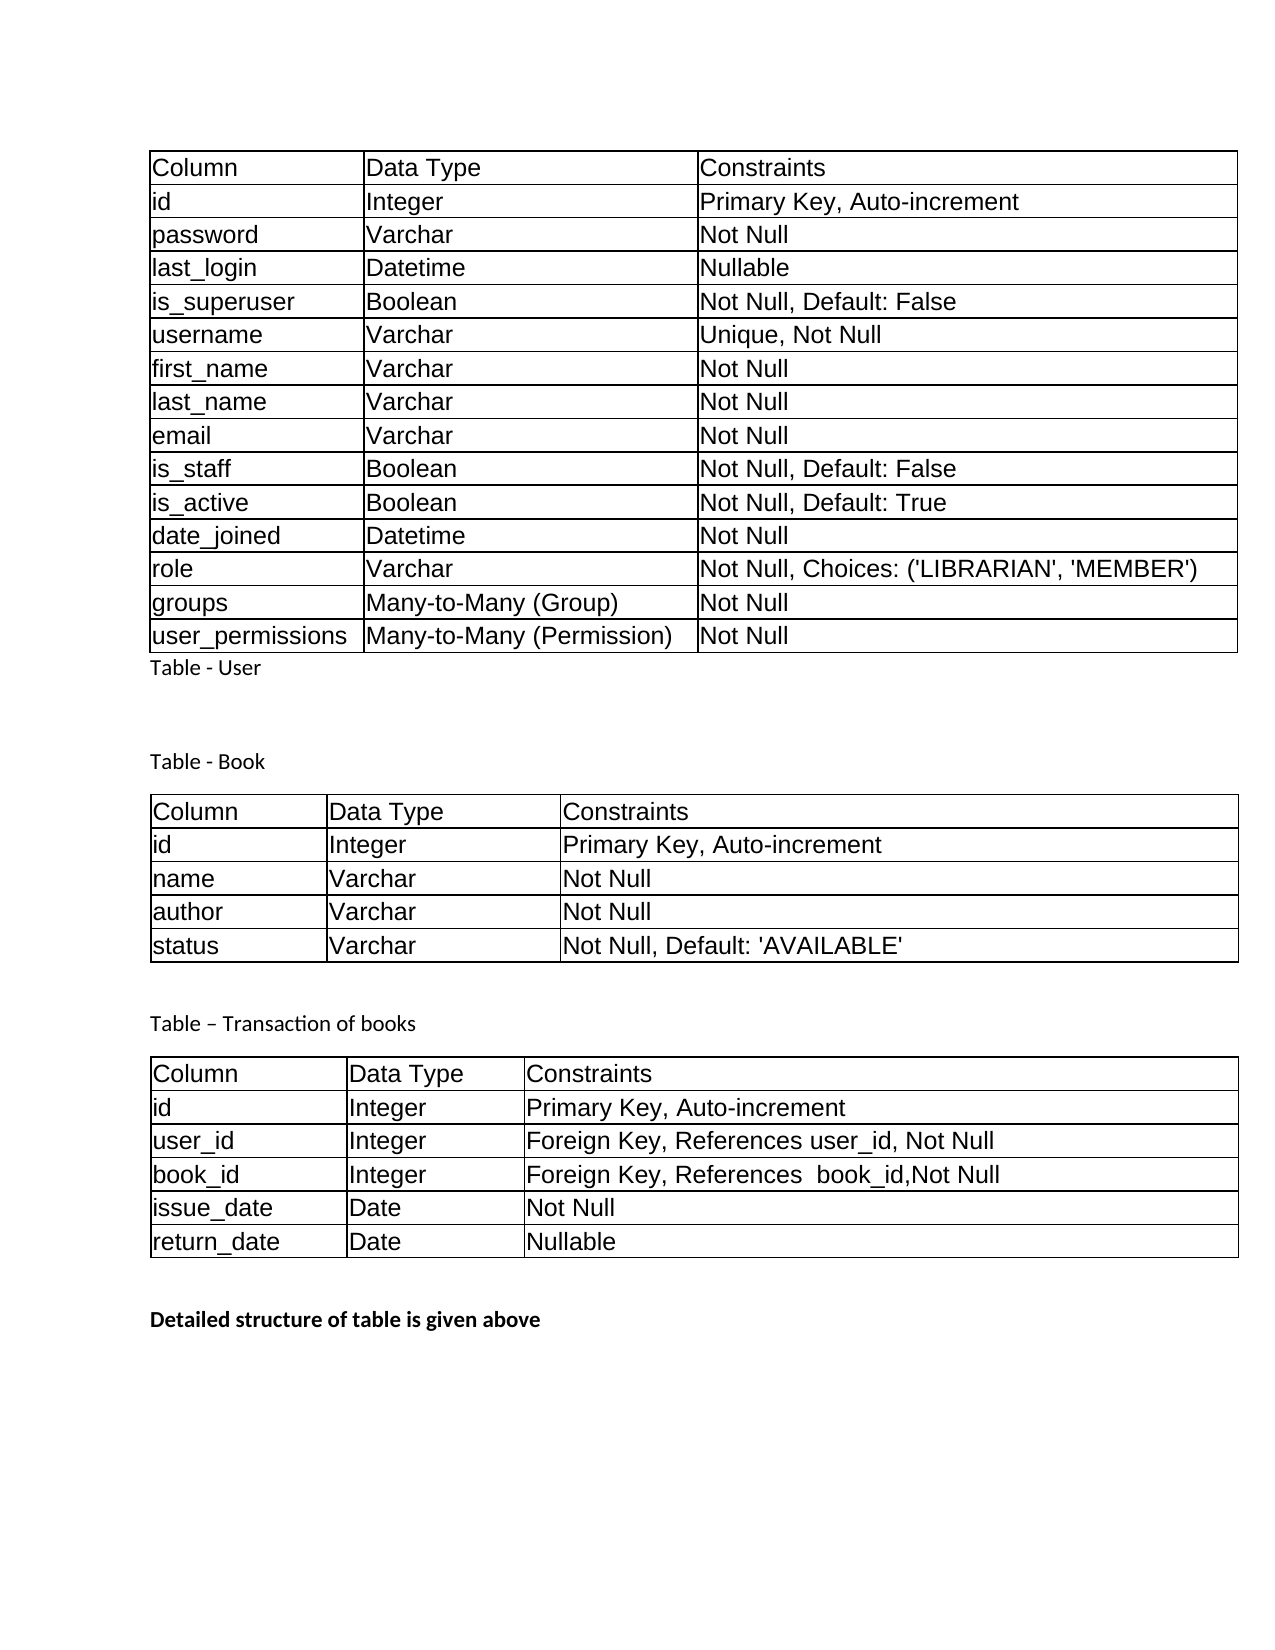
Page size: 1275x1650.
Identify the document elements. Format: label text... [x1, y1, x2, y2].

table_cell id [152, 1091, 346, 1123]
table_cell user_id [152, 1125, 346, 1157]
table_cell Primary Key, Auto-increment [561, 829, 1238, 861]
table_cell Varchar [365, 218, 697, 250]
table_cell Unique, Not Null [699, 319, 1237, 351]
table_cell Datetime [365, 520, 697, 551]
table_cell user_permissions [151, 620, 363, 652]
table_cell author [152, 896, 326, 927]
table_cell groups [151, 586, 363, 618]
table_cell Integer [348, 1091, 524, 1123]
table_header Column [152, 1058, 346, 1090]
table_header Constraints [561, 795, 1238, 827]
table_header Data Type [365, 152, 697, 183]
table_cell Foreign Key, References book_id,Not Null [525, 1158, 1238, 1190]
table_cell Varchar [328, 896, 560, 927]
table_cell Varchar [365, 319, 697, 351]
table_cell Integer [348, 1125, 524, 1157]
table_cell Not Null [699, 386, 1237, 417]
table_cell Boolean [365, 486, 697, 518]
table_cell password [151, 218, 363, 250]
table_cell Boolean [365, 285, 697, 317]
table_cell Datetime [365, 252, 697, 284]
table_cell Not Null [699, 620, 1237, 652]
text Detailed structure of table is given above [150, 1305, 1125, 1333]
table_cell last_name [151, 386, 363, 417]
table_cell Integer [348, 1158, 524, 1190]
table_cell Integer [365, 185, 697, 217]
table_cell Varchar [365, 352, 697, 384]
table_cell email [151, 419, 363, 451]
table_cell issue_date [152, 1192, 346, 1223]
table_header Constraints [525, 1058, 1238, 1090]
table_cell id [151, 185, 363, 217]
table_cell name [152, 862, 326, 894]
table_cell Primary Key, Auto-increment [525, 1091, 1238, 1123]
table_cell role [151, 553, 363, 585]
table_cell Varchar [365, 553, 697, 585]
table_cell is_staff [151, 453, 363, 484]
table_cell Not Null [699, 586, 1237, 618]
table_cell id [152, 829, 326, 861]
table_cell status [152, 929, 326, 961]
table_cell date_joined [151, 520, 363, 551]
table_cell Date [348, 1225, 524, 1257]
table_cell Not Null [525, 1192, 1238, 1223]
table_cell Not Null [699, 520, 1237, 551]
table_cell return_date [152, 1225, 346, 1257]
table_cell Varchar [365, 386, 697, 417]
table_cell Varchar [328, 862, 560, 894]
table_cell Not Null, Choices: ('LIBRARIAN', 'MEMBER') [699, 553, 1237, 585]
table_cell Varchar [328, 929, 560, 961]
table_header Column [151, 152, 363, 183]
table_cell Integer [328, 829, 560, 861]
table_cell Not Null, Default: False [699, 453, 1237, 484]
table_header Column [152, 795, 326, 827]
table_cell Primary Key, Auto-increment [699, 185, 1237, 217]
table_header Data Type [328, 795, 560, 827]
table_cell Not Null [699, 419, 1237, 451]
table_cell is_active [151, 486, 363, 518]
table_cell Many-to-Many (Group) [365, 586, 697, 618]
table_cell Not Null [699, 352, 1237, 384]
table_cell Not Null [561, 862, 1238, 894]
table_cell Many-to-Many (Permission) [365, 620, 697, 652]
table_cell Not Null [699, 218, 1237, 250]
table_cell Boolean [365, 453, 697, 484]
table_cell Not Null, Default: False [699, 285, 1237, 317]
table_cell is_superuser [151, 285, 363, 317]
table_cell Foreign Key, References user_id, Not Null [525, 1125, 1238, 1157]
table_cell Nullable [699, 252, 1237, 284]
table_cell Not Null, Default: True [699, 486, 1237, 518]
table_header Constraints [699, 152, 1237, 183]
table_cell first_name [151, 352, 363, 384]
table_cell Not Null, Default: 'AVAILABLE' [561, 929, 1238, 961]
text Table – Transaction of books [150, 1009, 1125, 1037]
table_cell Varchar [365, 419, 697, 451]
text Table - User [150, 653, 1125, 681]
text Table - Book [150, 747, 1125, 775]
table_cell Not Null [561, 896, 1238, 927]
table_header Data Type [348, 1058, 524, 1090]
table_cell username [151, 319, 363, 351]
table_cell Nullable [525, 1225, 1238, 1257]
table_cell Date [348, 1192, 524, 1223]
table_cell book_id [152, 1158, 346, 1190]
table_cell last_login [151, 252, 363, 284]
